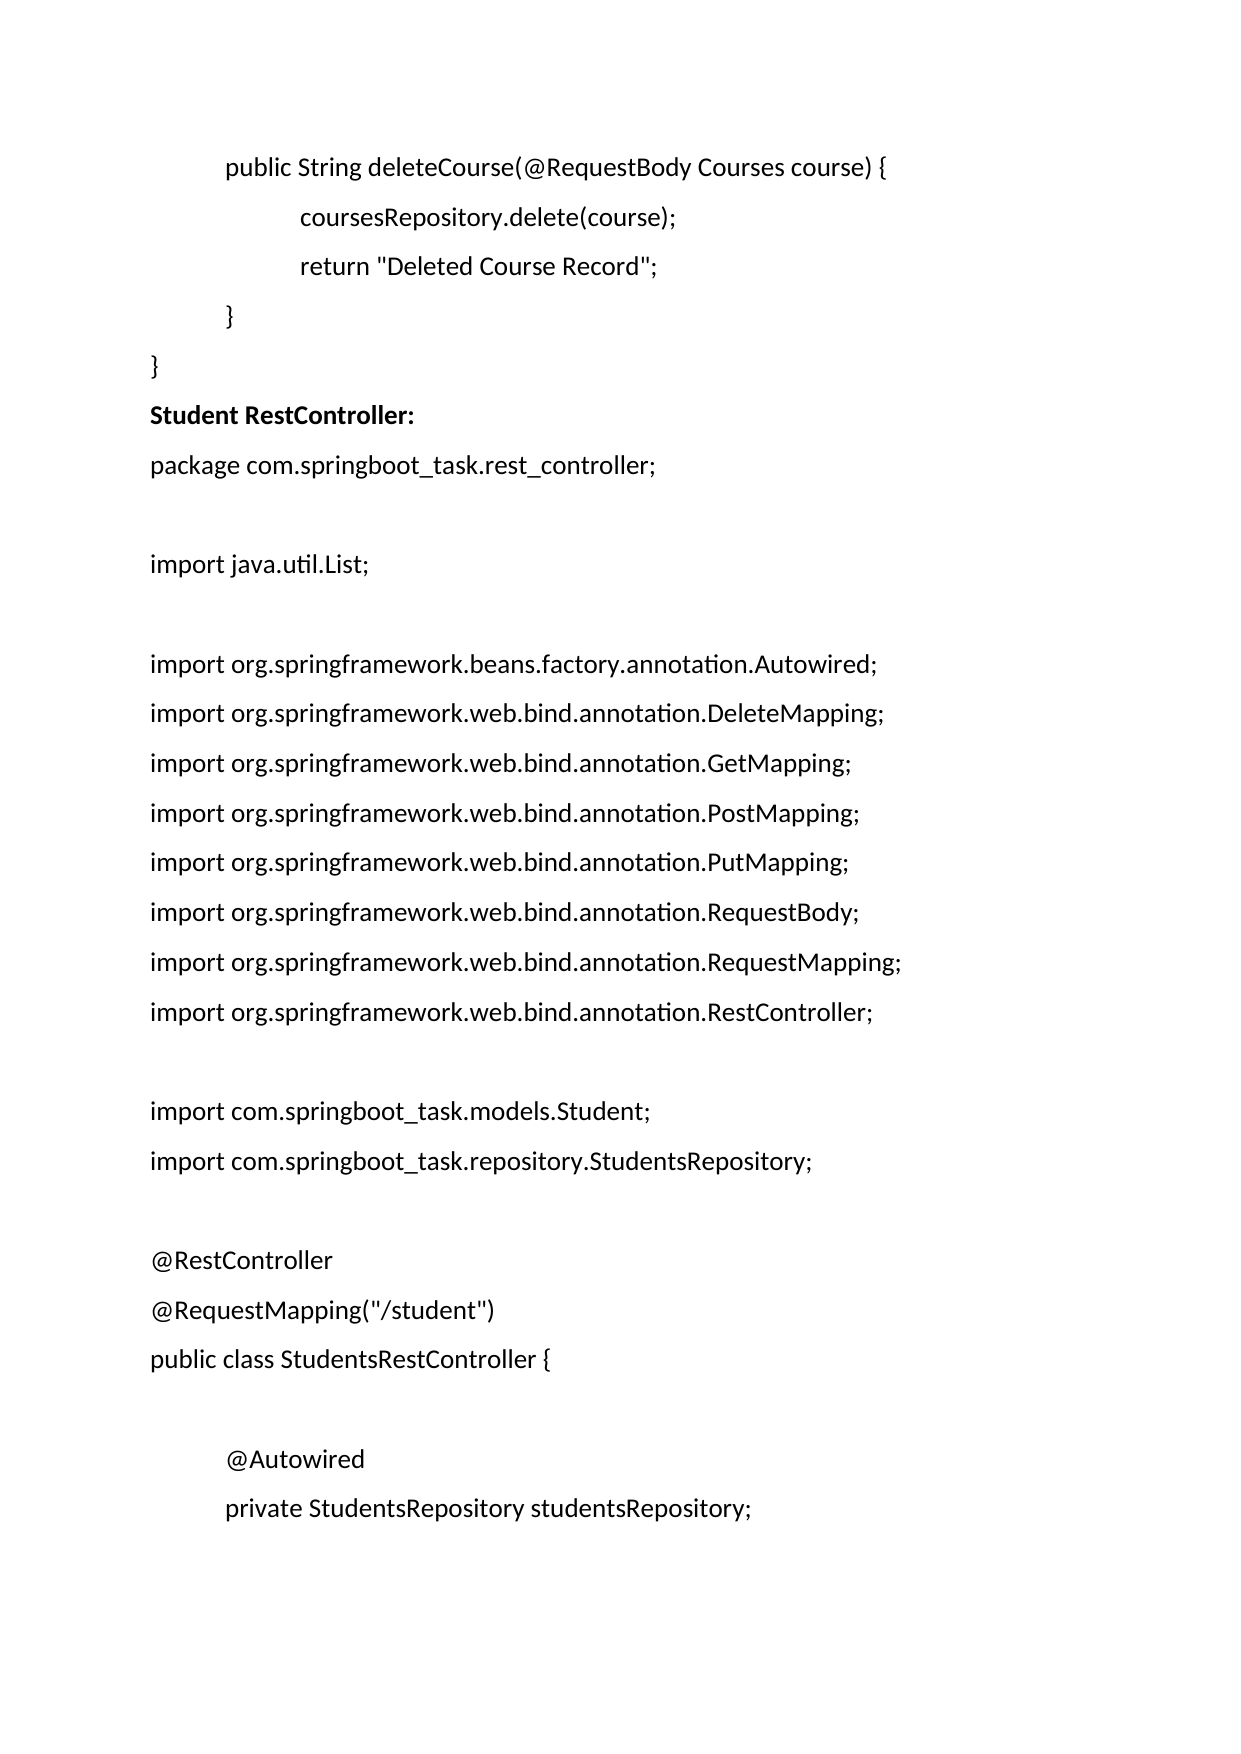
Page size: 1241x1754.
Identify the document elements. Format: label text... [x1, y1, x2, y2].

text import java.util.List; [150, 547, 1090, 581]
text import org.springframework.web.bind.annotation.RestController; [150, 995, 1090, 1028]
text private StudentsRepository studentsRepository; [150, 1492, 1090, 1524]
text } [150, 299, 1090, 332]
text import com.springboot_task.models.Student; [150, 1094, 1090, 1127]
text import org.springframework.web.bind.annotation.RequestMapping; [150, 945, 1090, 978]
text @Autowired [150, 1442, 1090, 1475]
text return "Deleted Course Record"; [150, 249, 1090, 282]
text public String deleteCourse(@RequestBody Courses course) { [150, 150, 1090, 183]
text import org.springframework.web.bind.annotation.PostMapping; [150, 796, 1090, 829]
text public class StudentsRestController { [150, 1342, 1090, 1376]
text import org.springframework.beans.factory.annotation.Autowired; [150, 647, 1090, 680]
text @RequestMapping("/student") [150, 1293, 1090, 1326]
text package com.springboot_task.rest_controller; [150, 448, 1090, 481]
text import com.springboot_task.repository.StudentsRepository; [150, 1144, 1090, 1177]
text import org.springframework.web.bind.annotation.DeleteMapping; [150, 697, 1090, 729]
text } [150, 349, 1090, 382]
text import org.springframework.web.bind.annotation.RequestBody; [150, 895, 1090, 928]
text coursesRepository.delete(course); [150, 200, 1090, 233]
text Student RestController: [150, 398, 1090, 431]
text @RestController [150, 1243, 1090, 1276]
text import org.springframework.web.bind.annotation.GetMapping; [150, 746, 1090, 779]
text import org.springframework.web.bind.annotation.PutMapping; [150, 846, 1090, 879]
